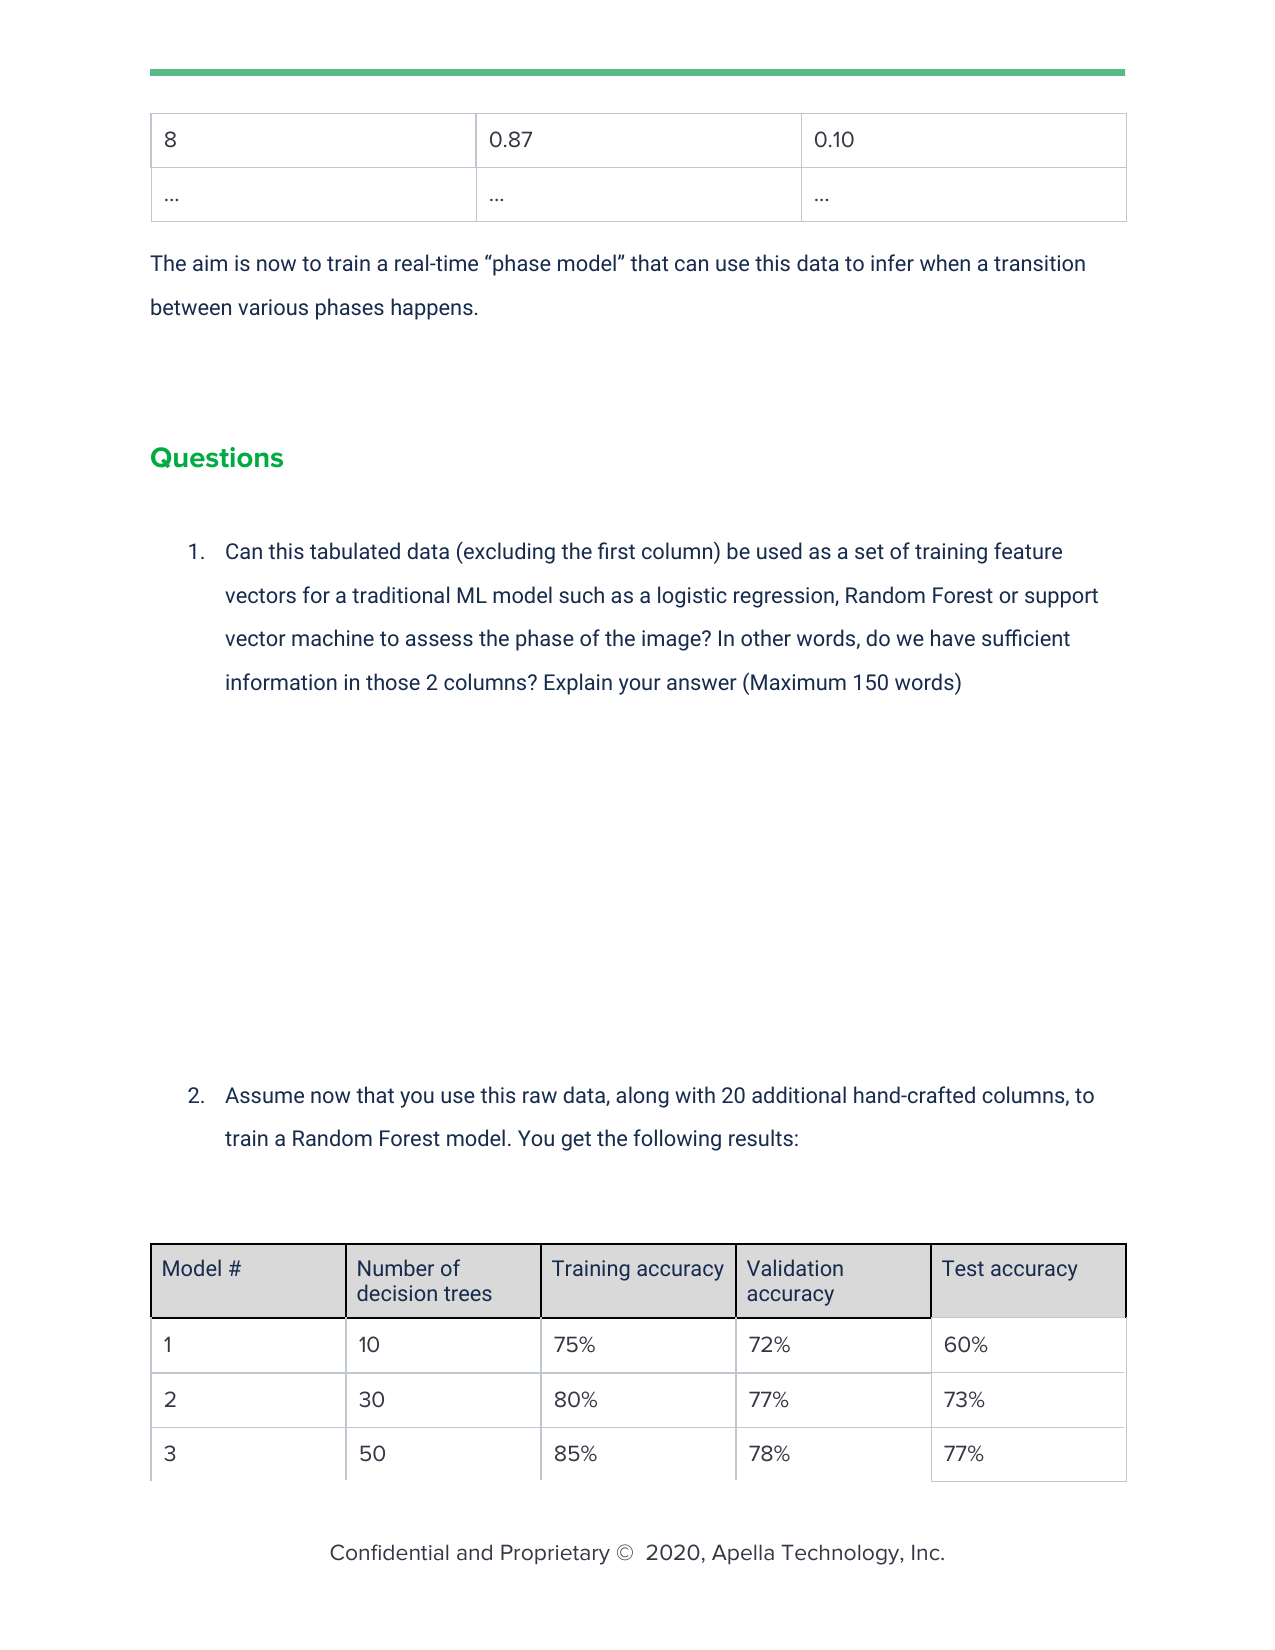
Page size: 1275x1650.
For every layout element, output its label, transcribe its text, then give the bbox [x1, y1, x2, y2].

table_cell 78% [736, 1428, 931, 1481]
table_cell 80% [542, 1374, 735, 1427]
subtitle Questions [150, 441, 1125, 476]
table_cell 72% [737, 1319, 931, 1372]
table_header Validation accuracy [737, 1245, 930, 1317]
table_header Model # [152, 1245, 345, 1317]
table_cell 1 [152, 1319, 345, 1372]
table_header Training accuracy [542, 1245, 735, 1317]
picture [150, 69, 1125, 76]
table_cell 50 [346, 1428, 541, 1481]
table_cell 30 [347, 1374, 540, 1427]
table_cell 10 [347, 1319, 540, 1372]
table_cell 60% [932, 1317, 1126, 1372]
table_header Test accuracy [932, 1245, 1125, 1317]
table_cell 3 [152, 1428, 346, 1481]
table_cell 8 [152, 114, 475, 167]
table_cell 77% [737, 1374, 931, 1427]
table_cell 73% [932, 1372, 1126, 1427]
text The aim is now to train a real-time “phase model” that can use this data to infer when a transition between various phases happens. [150, 251, 1125, 321]
table_cell 75% [542, 1319, 735, 1372]
table_cell 0.10 [802, 114, 1126, 167]
table_cell … [802, 168, 1126, 221]
table_cell 0.87 [477, 114, 801, 167]
table_header Number of decision trees [347, 1245, 540, 1317]
table_cell 85% [541, 1428, 736, 1481]
list Assume now that you use this raw data, along with 20 additional hand-crafted columns, to train a Random Forest model. You get the following results: [187, 1083, 1125, 1152]
table_cell … [477, 168, 801, 221]
list Can this tabulated data (excluding the first column) be used as a set of training feature vectors for a traditional ML model such as a logistic regression, Random Forest or support vector machine to assess the phase of the image? In other words, do we have sufficient information in those 2 columns? Explain your answer (Maximum 150 words) [187, 539, 1125, 696]
table_cell … [152, 168, 476, 221]
table_cell 2 [152, 1374, 345, 1427]
table_cell 77% [932, 1427, 1126, 1481]
